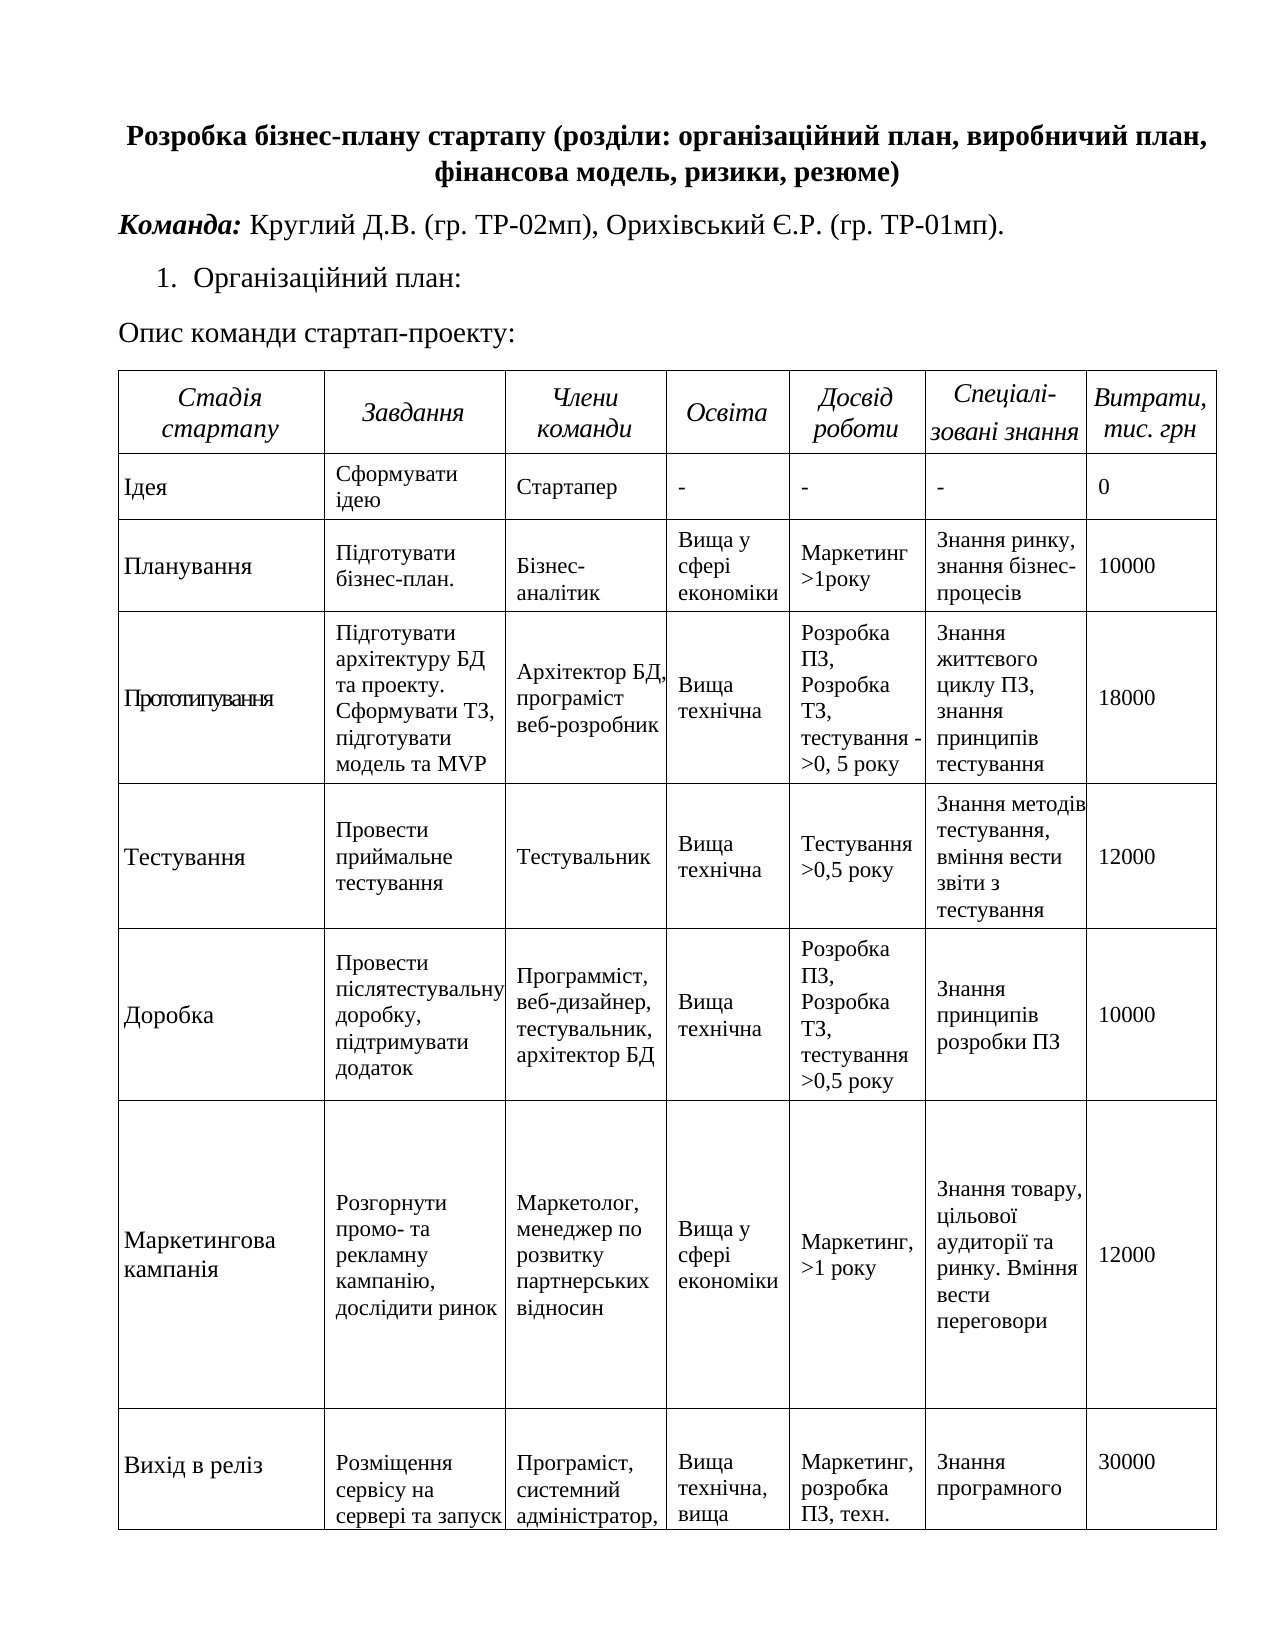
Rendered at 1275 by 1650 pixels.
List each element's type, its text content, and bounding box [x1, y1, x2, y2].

table_header Завдання [325, 371, 505, 452]
table_cell Ідея [119, 454, 324, 519]
table_cell 10000 [1087, 929, 1216, 1100]
table_cell Провести післятестувальну доробку, підтримувати додаток [325, 929, 505, 1100]
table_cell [325, 1409, 505, 1528]
table_header Члени команди [506, 371, 666, 452]
table_cell 0 [1087, 454, 1216, 519]
text Опис команди стартап-проекту: [118, 315, 1216, 349]
table_cell Розгорнути промо- та рекламну кампанію, дослідити ринок [325, 1101, 505, 1408]
table_cell Тестування >0,5 року [790, 784, 925, 928]
table_header Стадія стартапу [119, 371, 324, 452]
table_cell Бізнес-аналітик [506, 520, 666, 611]
table_cell 10000 [1087, 520, 1216, 611]
table_cell Знання життєвого циклу ПЗ, знання принципів тестування [926, 612, 1086, 783]
table_cell Підготувати бізнес-план. [325, 520, 505, 611]
table_cell Планування [119, 520, 324, 611]
table_cell Маркетинг >1року [790, 520, 925, 611]
table_cell Вища технічна [667, 929, 789, 1100]
table_cell Розробка ПЗ, Розробка ТЗ, тестування >0,5 року [790, 929, 925, 1100]
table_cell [790, 1409, 925, 1528]
table_cell 12000 [1087, 1101, 1216, 1408]
table_cell Вища технічна [667, 784, 789, 928]
table_cell Архітектор БД, програміст веб-розробник [506, 612, 666, 783]
table_cell Вища у сфері економіки [667, 1101, 789, 1408]
table_cell 12000 [1087, 784, 1216, 928]
table_cell Программіст, веб-дизайнер, тестувальник, архітектор БД [506, 929, 666, 1100]
table_cell - [926, 454, 1086, 519]
table_cell 18000 [1087, 612, 1216, 783]
table_cell Вища у сфері економіки [667, 520, 789, 611]
table_header Витрати, тис. грн [1087, 371, 1216, 452]
table_cell Знання принципів розробки ПЗ [926, 929, 1086, 1100]
table_header Досвід роботи [790, 371, 925, 452]
table_cell Маркетинг, >1 року [790, 1101, 925, 1408]
text Розробка бізнес-плану стартапу (розділи: організаційний план, виробничий план, фінансова модель, ризики, резюме) [118, 118, 1216, 188]
table_header Спеціалі- зовані знання [926, 371, 1086, 452]
table_cell - [790, 454, 925, 519]
text Команда: Круглий Д.В. (гр. ТР-02мп), Орихівський Є.Р. (гр. ТР-01мп). [118, 207, 1216, 241]
table_cell - [667, 454, 789, 519]
table_cell Знання ринку, знання бізнес-процесів [926, 520, 1086, 611]
table_header Освіта [667, 371, 789, 452]
table_cell Підготувати архітектуру БД та проекту. Сформувати ТЗ, підготувати модель та MVP [325, 612, 505, 783]
table_cell Вихід в реліз [119, 1409, 324, 1528]
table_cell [926, 1409, 1086, 1528]
table_cell Тестувальник [506, 784, 666, 928]
table_cell Тестування [119, 784, 324, 928]
table_cell Вища технічна [667, 612, 789, 783]
list Організаційний план: [156, 260, 1216, 293]
table_cell Знання методів тестування, вміння вести звіти з тестування [926, 784, 1086, 928]
table_cell Доробка [119, 929, 324, 1100]
table_cell Сформувати ідею [325, 454, 505, 519]
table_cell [506, 1409, 666, 1528]
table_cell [667, 1409, 789, 1528]
table_cell Маркетингова кампанія [119, 1101, 324, 1408]
table_cell Стартапер [506, 454, 666, 519]
table_cell Провести приймальне тестування [325, 784, 505, 928]
table_cell Прототипування [119, 612, 324, 783]
table_cell Розробка ПЗ, Розробка ТЗ, тестування - >0, 5 року [790, 612, 925, 783]
table_cell 30000 [1087, 1409, 1216, 1528]
table_cell Маркетолог, менеджер по розвитку партнерських відносин [506, 1101, 666, 1408]
table_cell Знання товару, цільової аудиторії та ринку. Вміння вести переговори [926, 1101, 1086, 1408]
